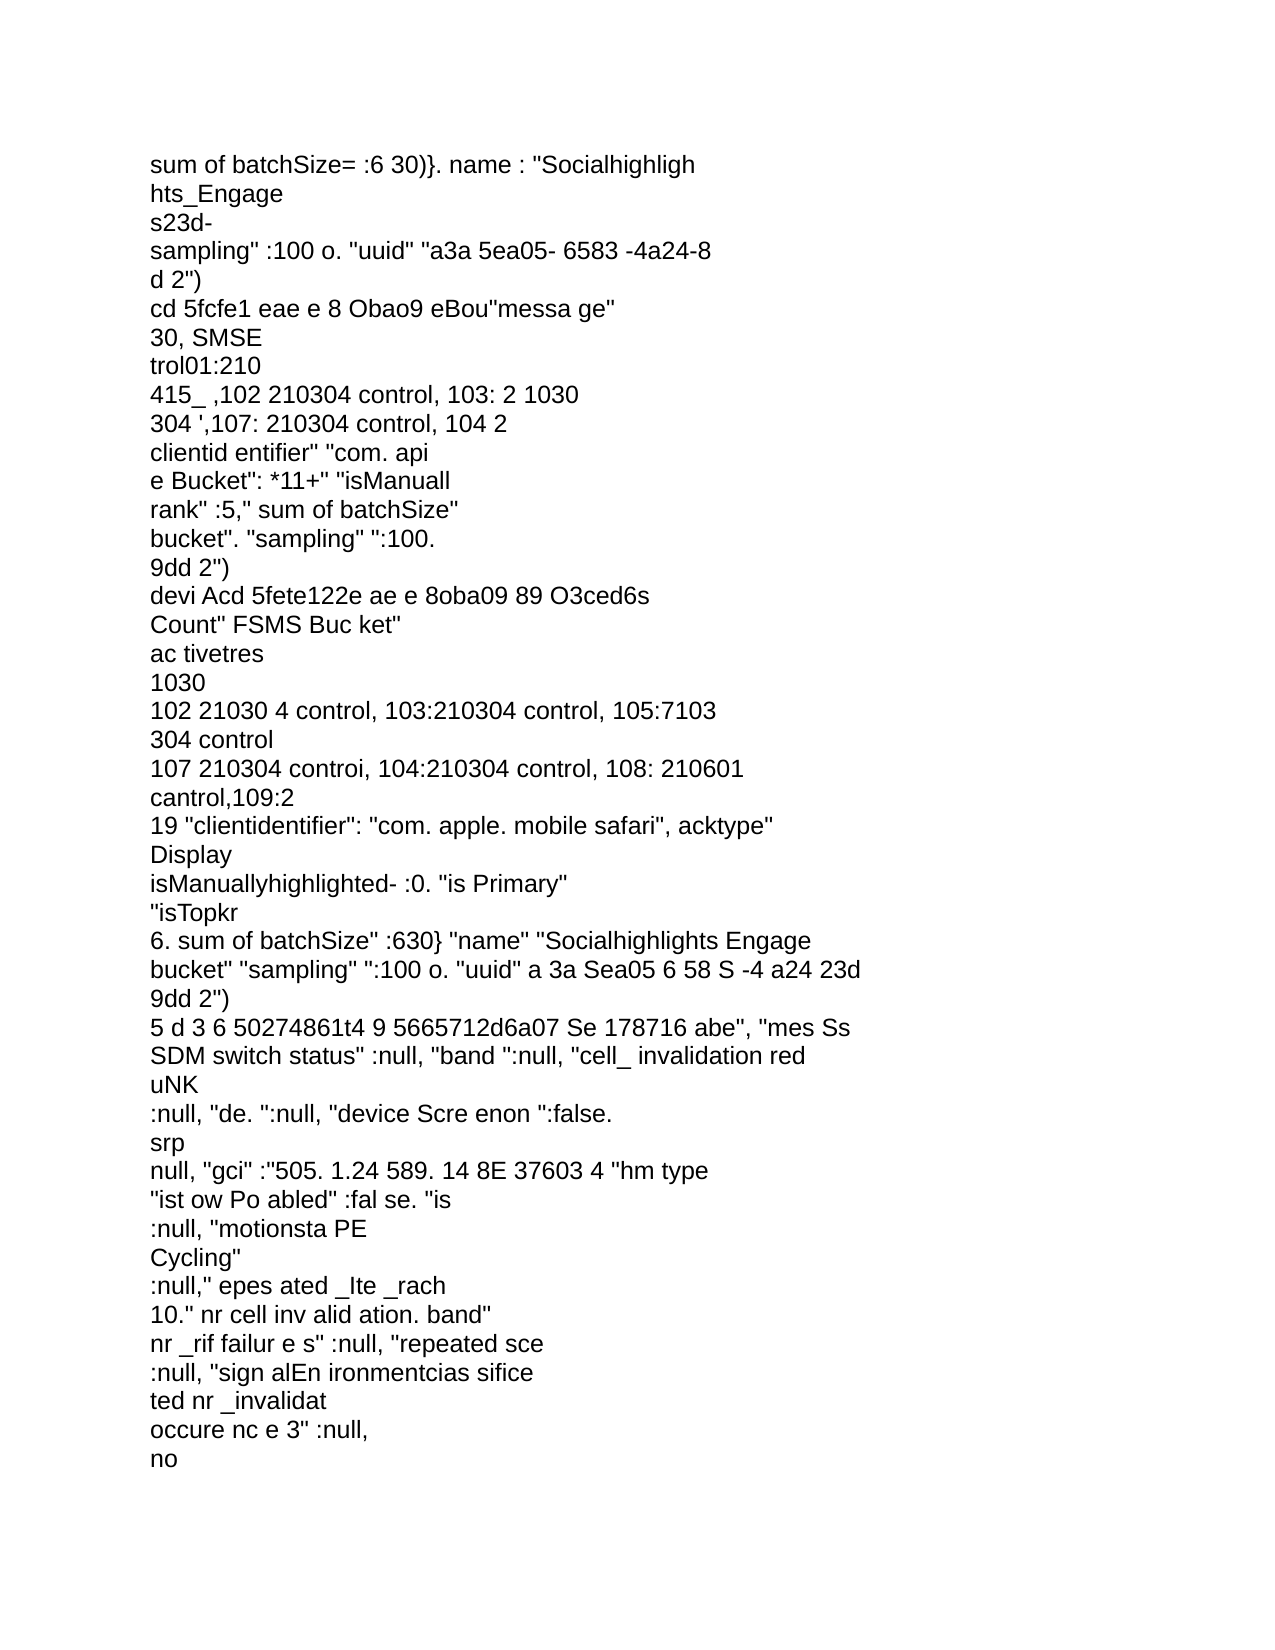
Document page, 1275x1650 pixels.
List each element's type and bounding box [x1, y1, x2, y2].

text [150, 150, 1125, 1472]
